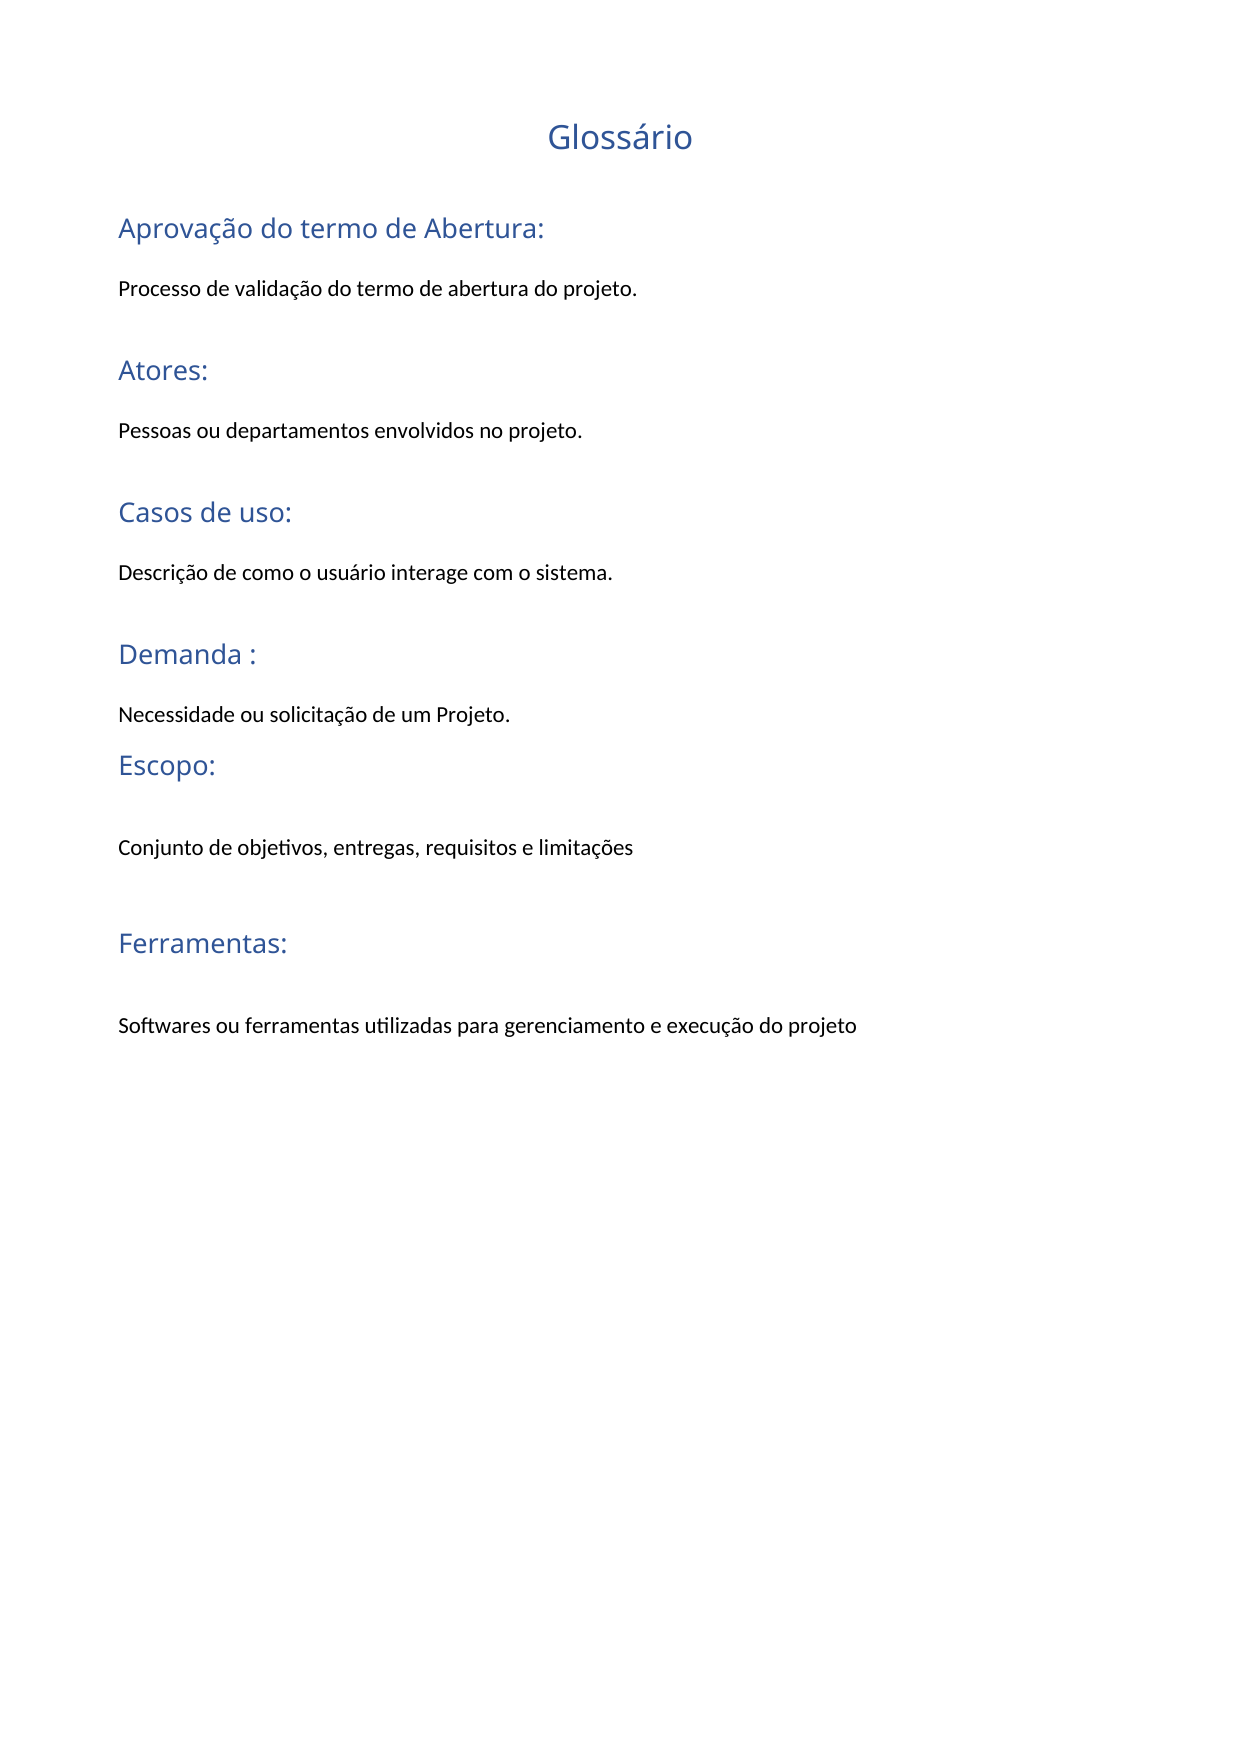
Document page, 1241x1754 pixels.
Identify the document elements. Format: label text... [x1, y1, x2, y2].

subtitle Escopo: [118, 747, 1122, 784]
text Processo de validação do termo de abertura do projeto. [118, 274, 1122, 302]
text Descrição de como o usuário interage com o sistema. [118, 558, 1122, 586]
subtitle Aprovação do termo de Abertura: [118, 209, 1122, 246]
text Necessidade ou solicitação de um Projeto. [118, 700, 1122, 728]
subtitle Atores: [118, 351, 1122, 388]
text Conjunto de objetivos, entregas, requisitos e limitações [118, 833, 1122, 861]
subtitle Glossário [118, 114, 1122, 159]
text Pessoas ou departamentos envolvidos no projeto. [118, 416, 1122, 444]
subtitle Ferramentas: [118, 924, 1122, 961]
text Softwares ou ferramentas utilizadas para gerenciamento e execução do projeto [118, 1011, 1122, 1039]
subtitle Demanda : [118, 635, 1122, 672]
subtitle Casos de uso: [118, 493, 1122, 530]
